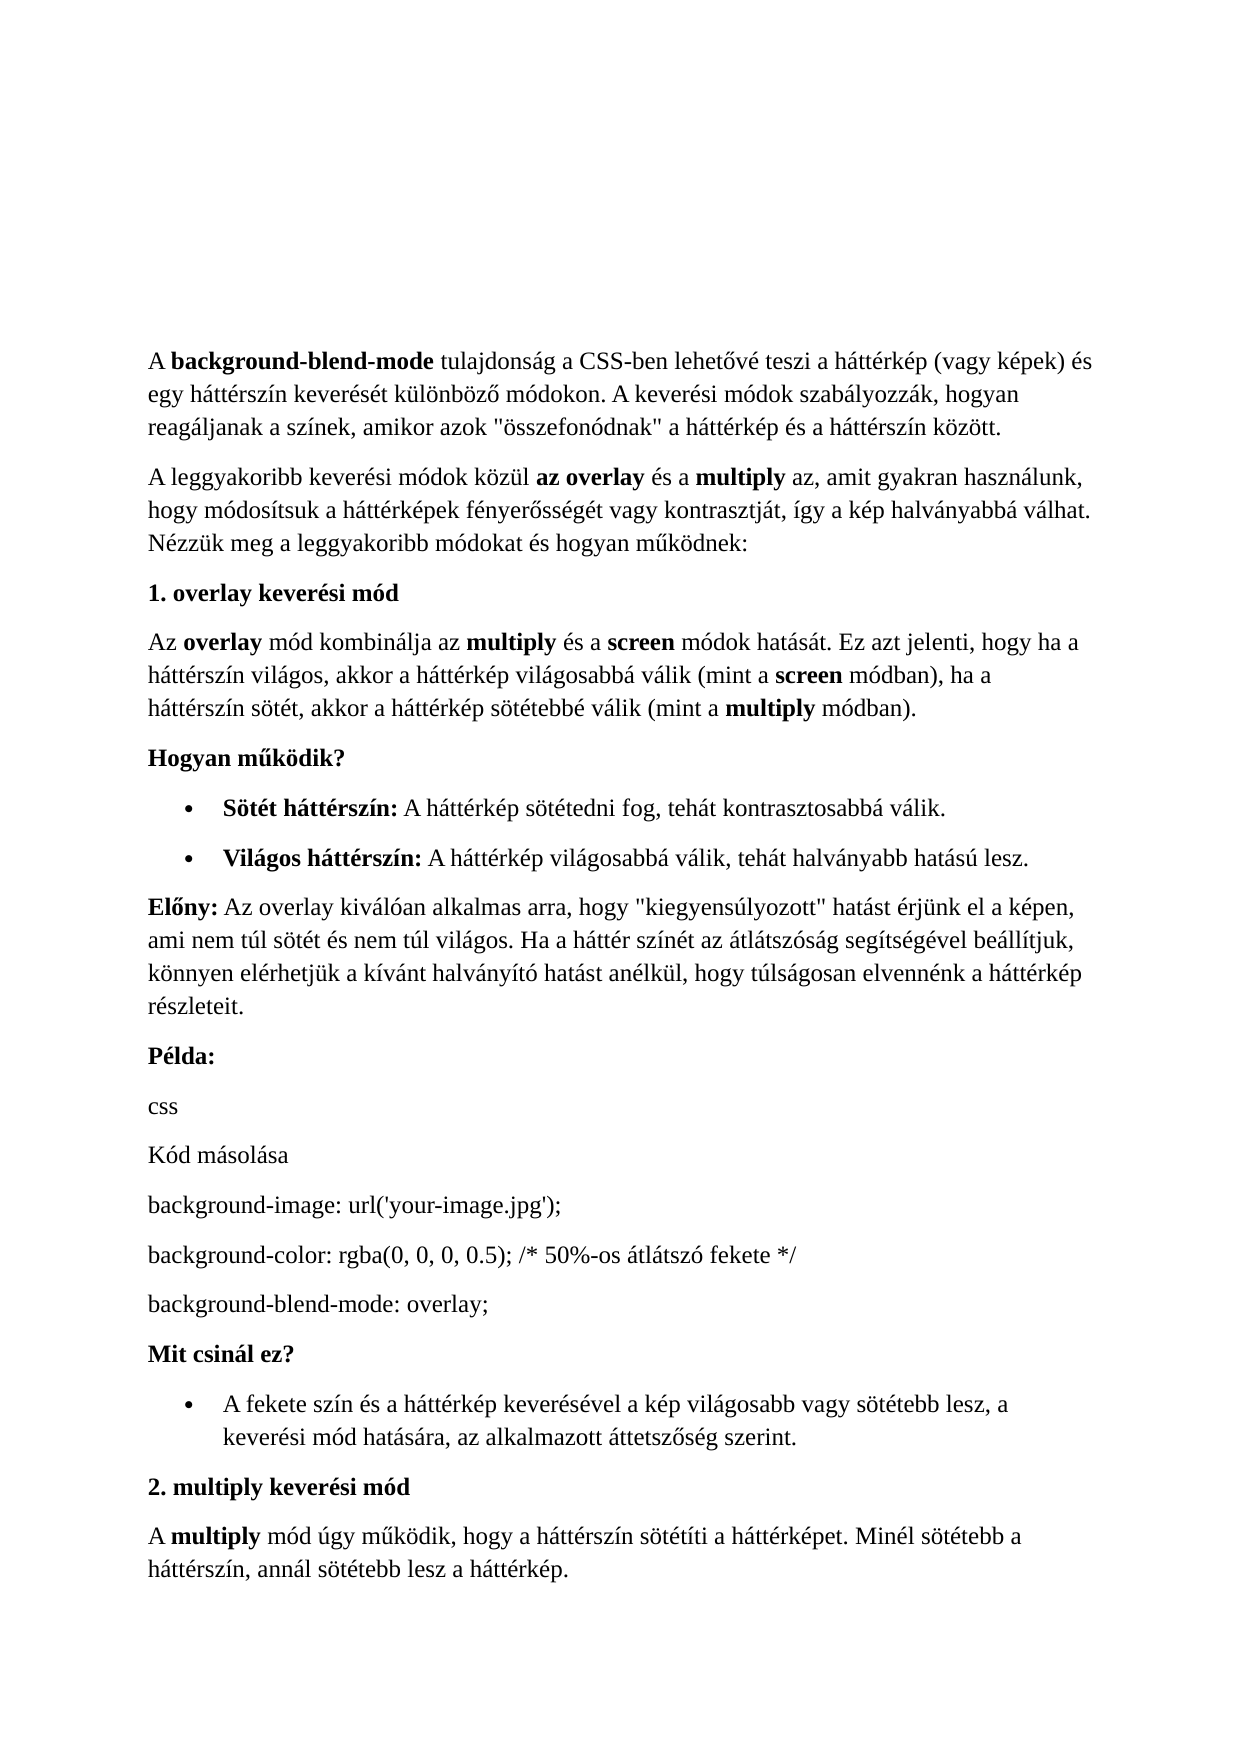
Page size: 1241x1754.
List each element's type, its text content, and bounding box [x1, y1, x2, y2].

text background-color: rgba(0, 0, 0, 0.5); /* 50%-os átlátszó fekete */ [148, 1240, 1093, 1268]
text css [148, 1091, 1093, 1119]
text A background-blend-mode tulajdonság a CSS-ben lehetővé teszi a háttérkép (vagy képek) és egy háttérszín keverését különböző módokon. A keverési módok szabályozzák, hogyan reagáljanak a színek, amikor azok "összefonódnak" a háttérkép és a háttérszín között. [148, 346, 1093, 441]
text Előny: Az overlay kiválóan alkalmas arra, hogy "kiegyensúlyozott" hatást érjünk el a képen, ami nem túl sötét és nem túl világos. Ha a háttér színét az átlátszóság segítségével beállítjuk, könnyen elérhetjük a kívánt halványító hatást anélkül, hogy túlságosan elvennénk a háttérkép részleteit. [148, 892, 1093, 1020]
text 1. overlay keverési mód [148, 578, 1093, 607]
text A leggyakoribb keverési módok közül az overlay és a multiply az, amit gyakran használunk, hogy módosítsuk a háttérképek fényerősségét vagy kontrasztját, így a kép halványabbá válhat. Nézzük meg a leggyakoribb módokat és hogyan működnek: [148, 462, 1093, 557]
list A fekete szín és a háttérkép keverésével a kép világosabb vagy sötétebb lesz, a keverési mód hatására, az alkalmazott áttetszőség szerint. [185, 1389, 1093, 1451]
text Mit csinál ez? [148, 1339, 1093, 1368]
text Kód másolása [148, 1140, 1093, 1169]
text Példa: [148, 1041, 1093, 1070]
text Hogyan működik? [148, 743, 1093, 772]
text 2. multiply keverési mód [148, 1472, 1093, 1500]
text background-image: url('your-image.jpg'); [148, 1190, 1093, 1219]
text A multiply mód úgy működik, hogy a háttérszín sötétíti a háttérképet. Minél sötétebb a háttérszín, annál sötétebb lesz a háttérkép. [148, 1521, 1093, 1583]
list Sötét háttérszín: A háttérkép sötétedni fog, tehát kontrasztosabbá válik. [185, 793, 1093, 822]
list Világos háttérszín: A háttérkép világosabbá válik, tehát halványabb hatású lesz. [185, 843, 1093, 871]
text background-blend-mode: overlay; [148, 1289, 1093, 1318]
text Az overlay mód kombinálja az multiply és a screen módok hatását. Ez azt jelenti, hogy ha a háttérszín világos, akkor a háttérkép világosabbá válik (mint a screen módban), ha a háttérszín sötét, akkor a háttérkép sötétebbé válik (mint a multiply módban). [148, 627, 1093, 722]
